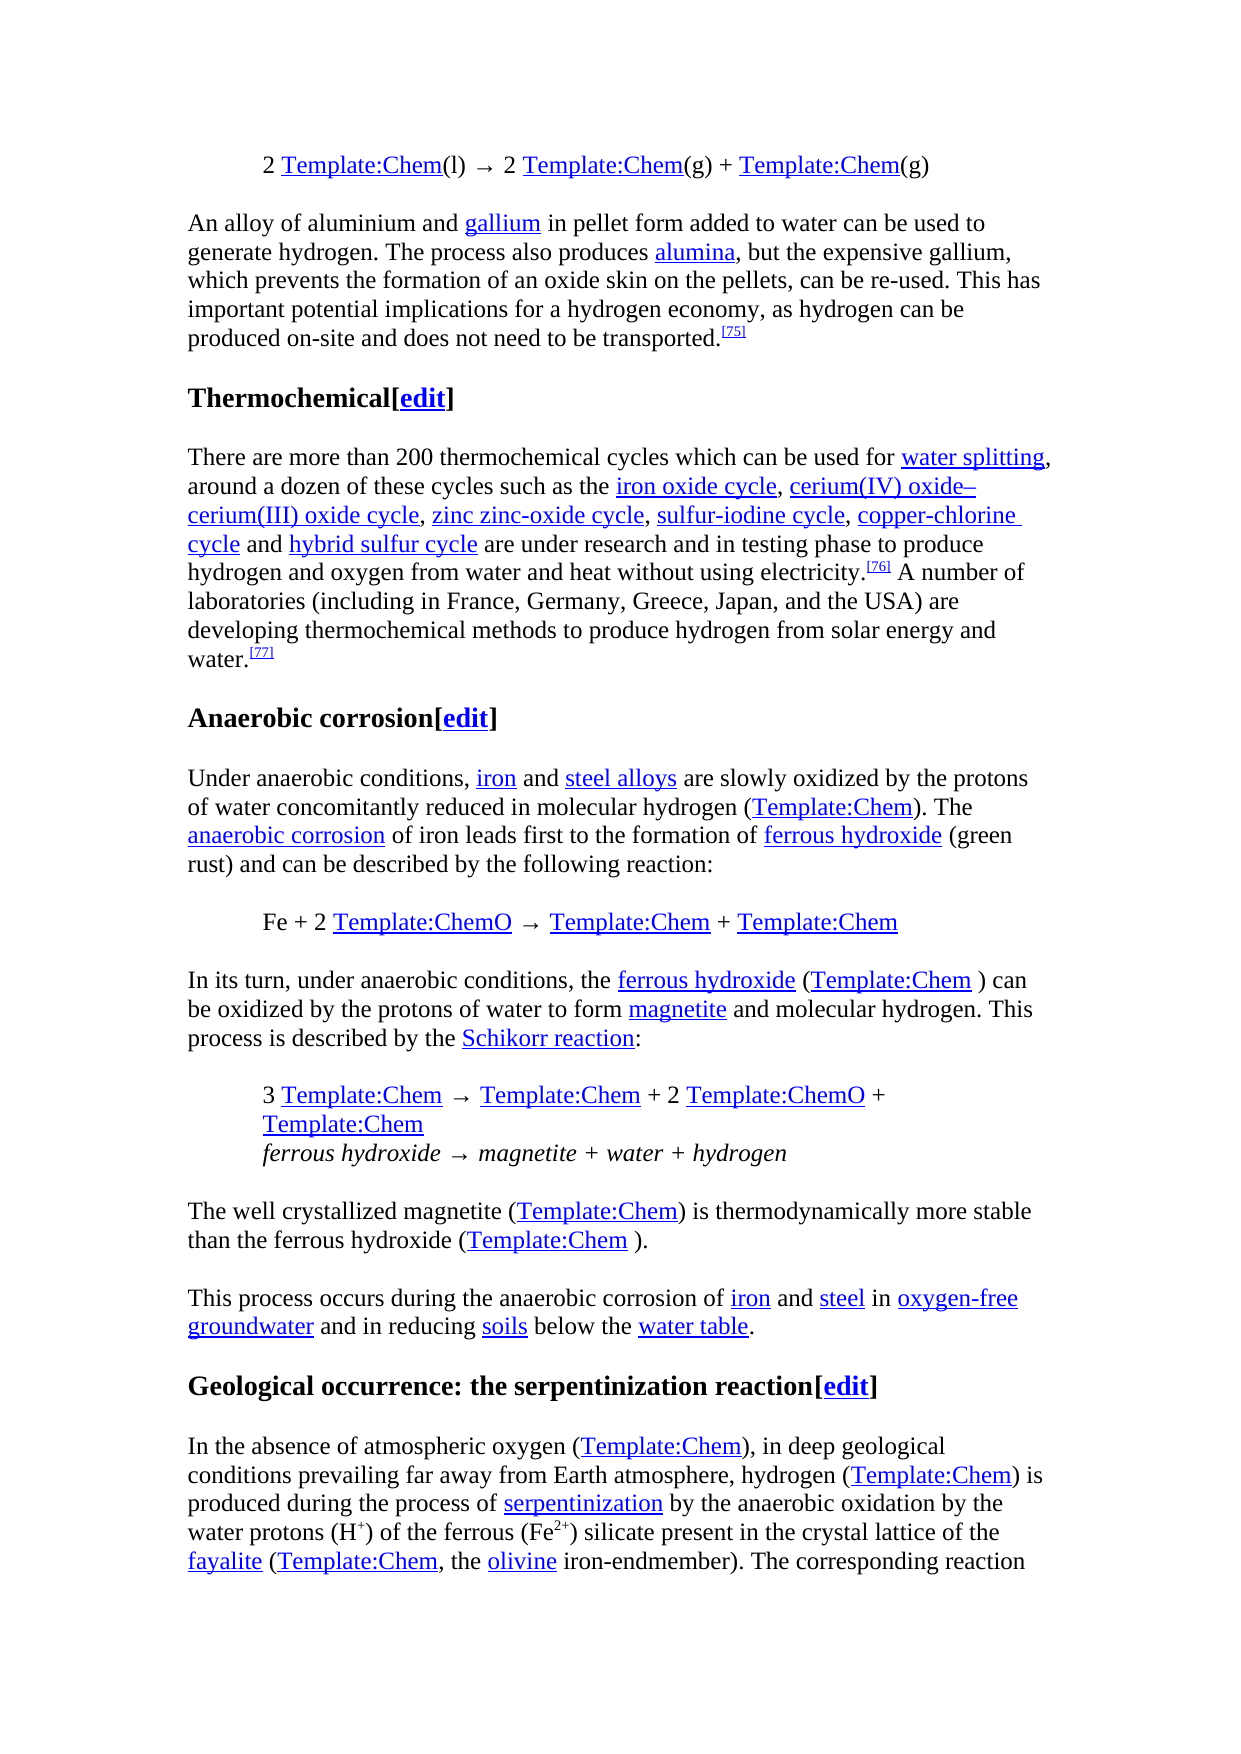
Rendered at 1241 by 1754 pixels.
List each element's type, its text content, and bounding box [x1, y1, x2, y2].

text In its turn, under anaerobic conditions, the ferrous hydroxide (Template:Chem ) can be oxidized by the protons of water to form magnetite and molecular hydrogen. This process is described by the Schikorr reaction: [187, 965, 1053, 1051]
text There are more than 200 thermochemical cycles which can be used for water splitting, around a dozen of these cycles such as the iron oxide cycle, cerium(IV) oxide–cerium(III) oxide cycle, zinc zinc-oxide cycle, sulfur-iodine cycle, copper-chlorine cycle and hybrid sulfur cycle are under research and in testing phase to produce hydrogen and oxygen from water and heat without using electricity.[76] A number of laboratories (including in France, Germany, Greece, Japan, and the USA) are developing thermochemical methods to produce hydrogen from solar energy and water.[77] [187, 442, 1053, 672]
text Fe + 2 Template:ChemO → Template:Chem + Template:Chem [262, 907, 1053, 936]
text The well crystallized magnetite (Template:Chem) is thermodynamically more stable than the ferrous hydroxide (Template:Chem ). [187, 1196, 1053, 1253]
text ferrous hydroxide → magnetite + water + hydrogen [262, 1138, 1053, 1167]
text Under anaerobic conditions, iron and steel alloys are slowly oxidized by the protons of water concomitantly reduced in molecular hydrogen (Template:Chem). The anaerobic corrosion of iron leads first to the formation of ferrous hydroxide (green rust) and can be described by the following reaction: [187, 763, 1053, 878]
text 2 Template:Chem(l) → 2 Template:Chem(g) + Template:Chem(g) [262, 150, 1053, 179]
subtitle Thermochemical[edit] [187, 381, 1053, 413]
text 3 Template:Chem → Template:Chem + 2 Template:ChemO + Template:Chem [262, 1081, 1053, 1138]
subtitle Geological occurrence: the serpentinization reaction[edit] [187, 1369, 1053, 1402]
subtitle Anaerobic corrosion[edit] [187, 702, 1053, 734]
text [187, 1431, 1053, 1575]
text An alloy of aluminium and gallium in pellet form added to water can be used to generate hydrogen. The process also produces alumina, but the expensive gallium, which prevents the formation of an oxide skin on the pellets, can be re-used. This has important potential implications for a hydrogen economy, as hydrogen can be produced on-site and does not need to be transported.[75] [187, 208, 1053, 352]
text This process occurs during the anaerobic corrosion of iron and steel in oxygen-free groundwater and in reducing soils below the water table. [187, 1283, 1053, 1340]
